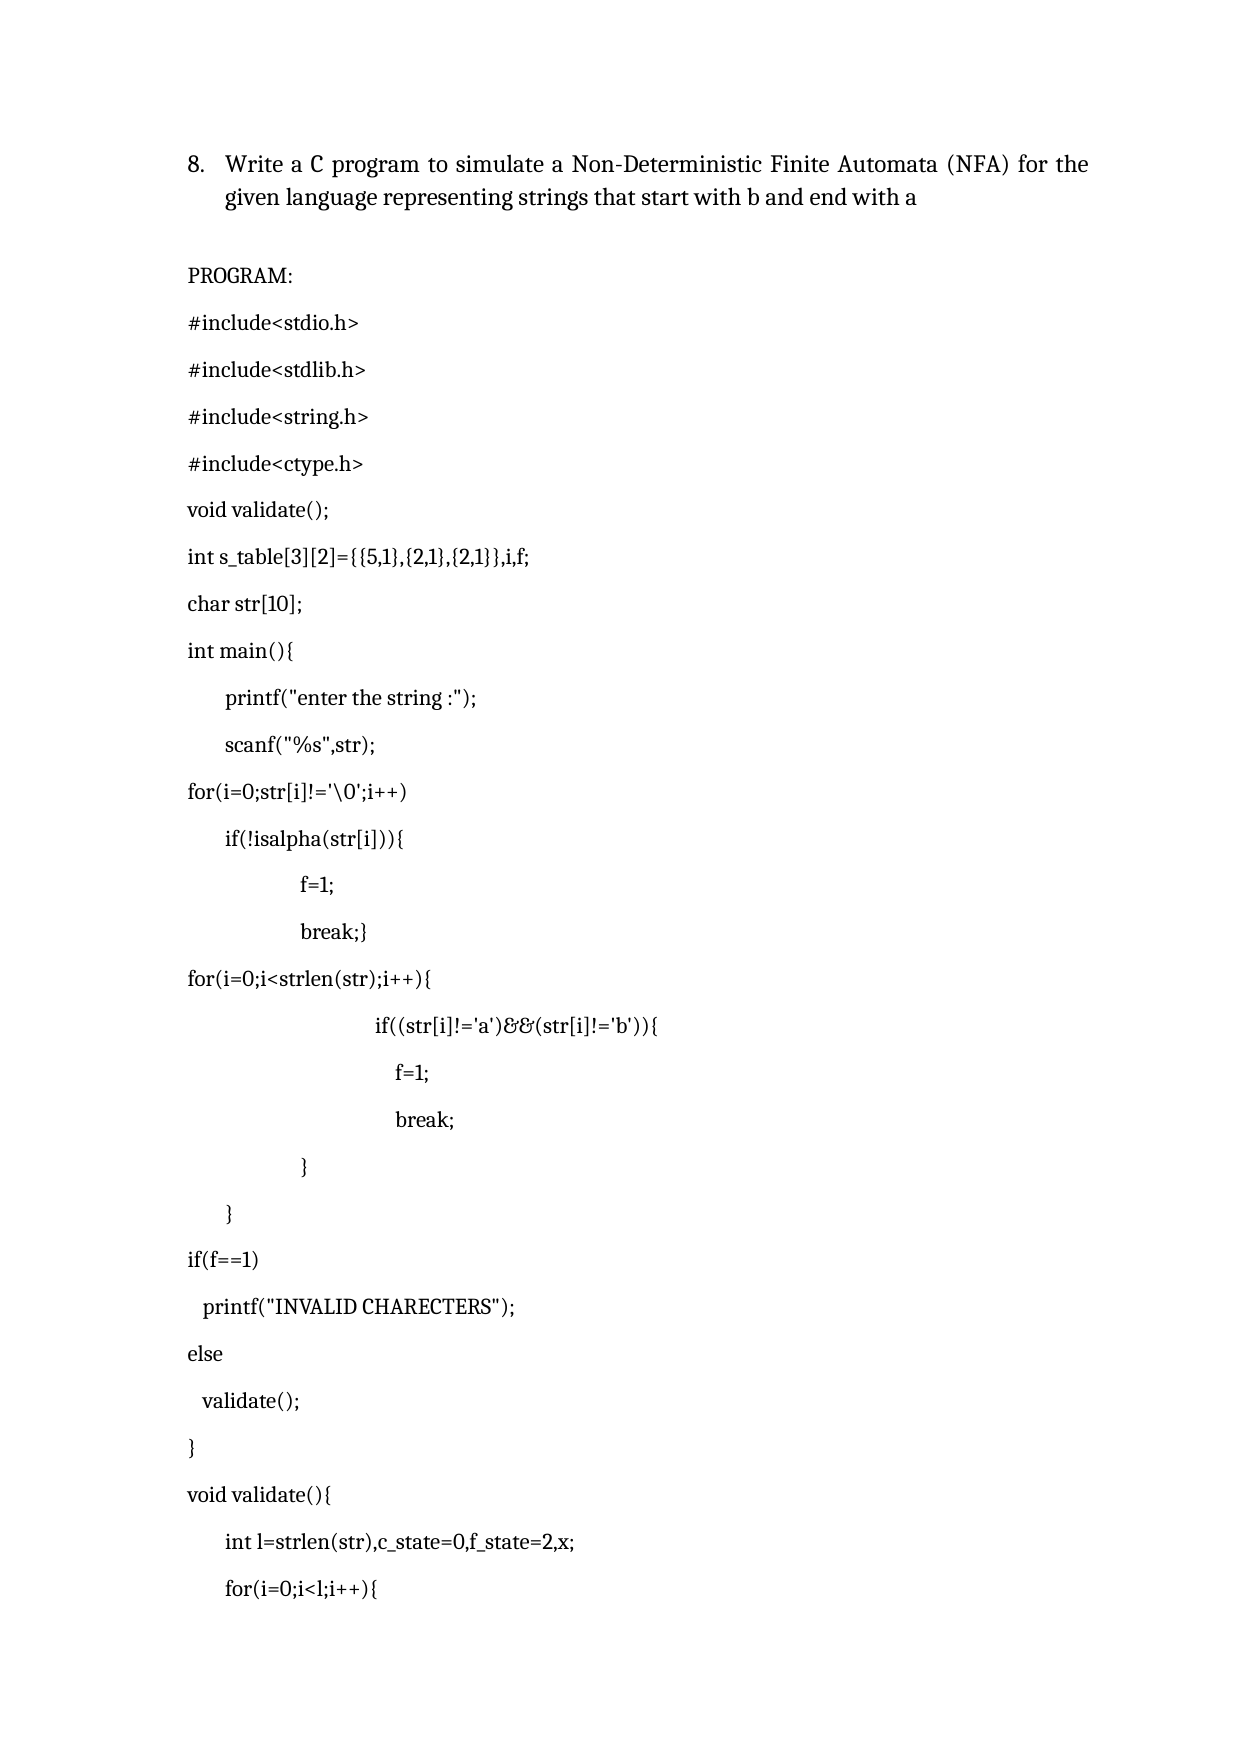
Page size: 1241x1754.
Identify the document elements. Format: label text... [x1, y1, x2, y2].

text int s_table[3][2]={{5,1},{2,1},{2,1}},i,f; [187, 544, 1090, 571]
text f=1; [187, 1060, 1090, 1086]
text for(i=0;i<l;i++){ [187, 1575, 1090, 1602]
text PROGRAM: [187, 263, 1090, 289]
list Write a C program to simulate a Non-Deterministic Finite Automata (NFA) for the given language representing strings that start with b and end with a [187, 150, 1090, 212]
text f=1; [187, 872, 1090, 899]
text if(f==1) [187, 1247, 1090, 1274]
text break;} [187, 919, 1090, 946]
text } [187, 1153, 1090, 1180]
text } [187, 1200, 1090, 1227]
text void validate(){ [187, 1482, 1090, 1508]
text int main(){ [187, 638, 1090, 664]
text for(i=0;i<strlen(str);i++){ [187, 966, 1090, 992]
text scanf("%s",str); [187, 732, 1090, 758]
text #include<stdio.h> [187, 310, 1090, 336]
text validate(); [187, 1388, 1090, 1414]
text else [187, 1341, 1090, 1367]
text #include<string.h> [187, 403, 1090, 430]
text #include<ctype.h> [187, 450, 1090, 477]
text printf("INVALID CHARECTERS"); [187, 1294, 1090, 1321]
text void validate(); [187, 497, 1090, 524]
text } [187, 1435, 1090, 1461]
text break; [187, 1107, 1090, 1133]
text #include<stdlib.h> [187, 357, 1090, 383]
text if((str[i]!='a')&&(str[i]!='b')){ [187, 1013, 1090, 1039]
text int l=strlen(str),c_state=0,f_state=2,x; [187, 1528, 1090, 1555]
text for(i=0;str[i]!='\0';i++) [187, 778, 1090, 805]
text if(!isalpha(str[i])){ [187, 825, 1090, 852]
text char str[10]; [187, 591, 1090, 617]
text printf("enter the string :"); [187, 685, 1090, 711]
